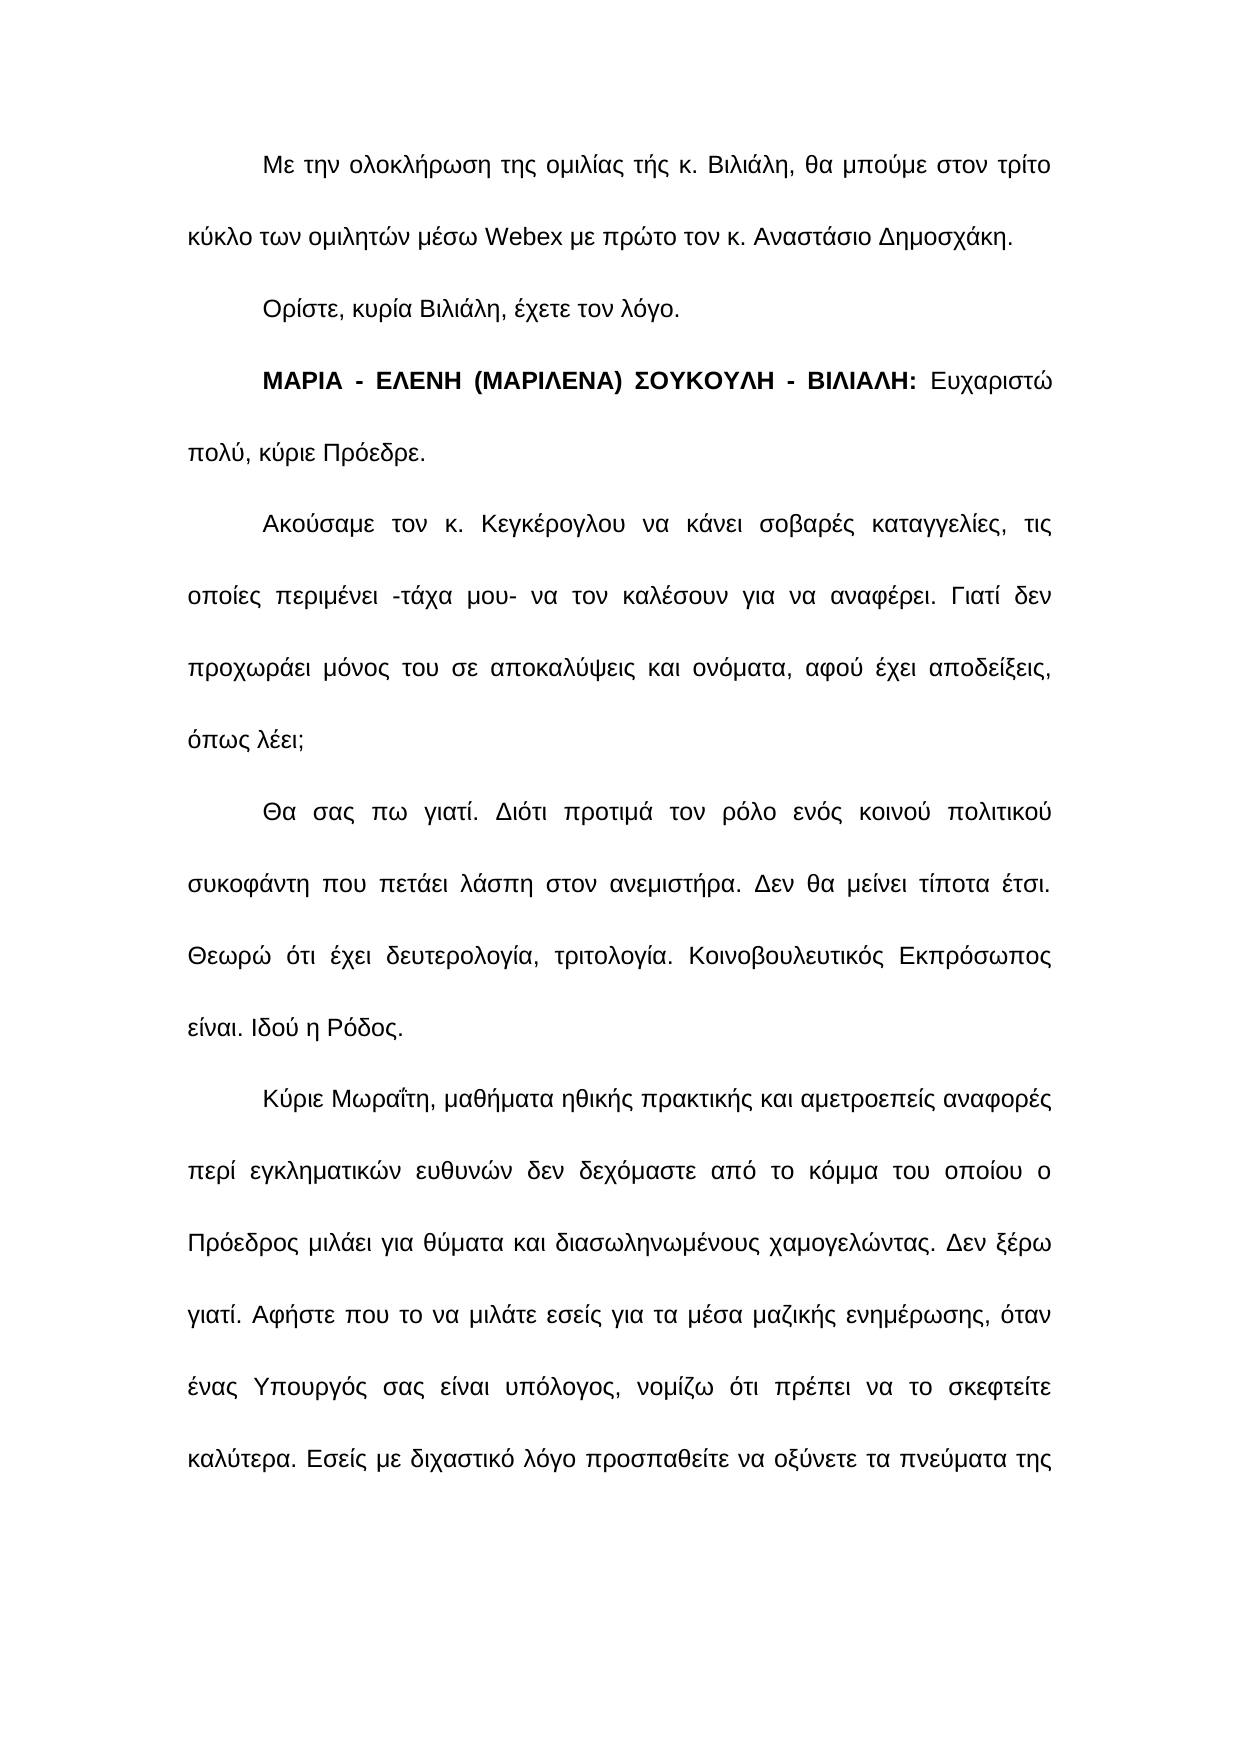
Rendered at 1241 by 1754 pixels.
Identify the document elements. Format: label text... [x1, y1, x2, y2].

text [187, 1084, 1053, 1472]
text Ορίστε, κυρία Βιλιάλη, έχετε τον λόγο. [187, 294, 1053, 322]
text ΜΑΡΙΑ - ΕΛΕΝΗ (ΜΑΡΙΛΕΝΑ) ΣΟΥΚΟΥΛΗ - ΒΙΛΙΑΛΗ: Ευχαριστώ πολύ, κύριε Πρόεδρε. [187, 366, 1053, 466]
text Θα σας πω γιατί. Διότι προτιμά τον ρόλο ενός κοινού πολιτικού συκοφάντη που πετάει λάσπη στον ανεμιστήρα. Δεν θα μείνει τίποτα έτσι. Θεωρώ ότι έχει δευτερολογία, τριτολογία. Κοινοβουλευτικός Εκπρόσωπος είναι. Ιδού η Ρόδος. [187, 797, 1053, 1041]
text Ακούσαμε τον κ. Κεγκέρογλου να κάνει σοβαρές καταγγελίες, τις οποίες περιμένει -τάχα μου- να τον καλέσουν για να αναφέρει. Γιατί δεν προχωράει μόνος του σε αποκαλύψεις και ονόματα, αφού έχει αποδείξεις, όπως λέει; [187, 509, 1053, 754]
text Με την ολοκλήρωση της ομιλίας τής κ. Βιλιάλη, θα μπούμε στον τρίτο κύκλο των ομιλητών μέσω Webex με πρώτο τον κ. Αναστάσιο Δημοσχάκη. [187, 150, 1053, 251]
